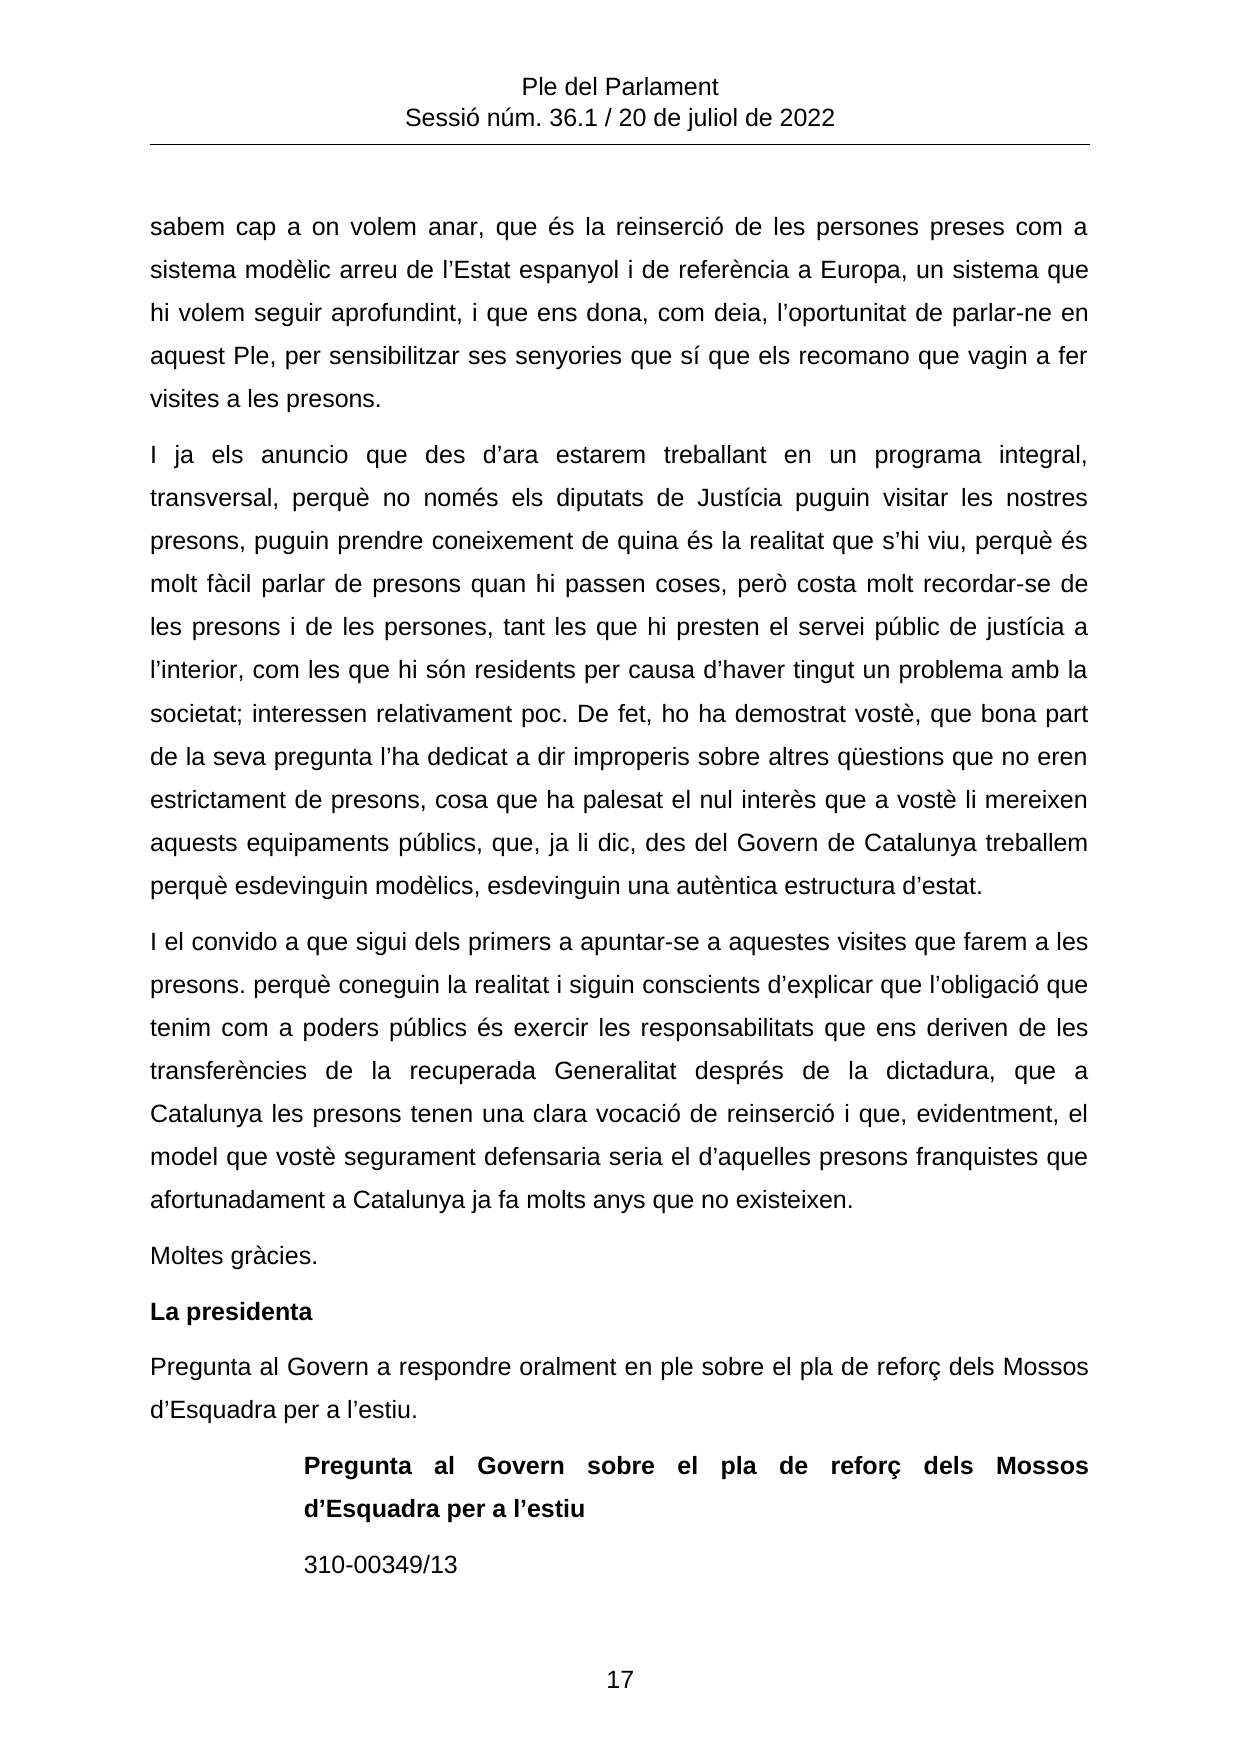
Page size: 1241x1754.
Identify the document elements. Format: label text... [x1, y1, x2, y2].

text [150, 212, 1090, 413]
text La presidenta [150, 1297, 1090, 1326]
text I el convido a que sigui dels primers a apuntar-se a aquestes visites que farem a les presons. perquè coneguin la realitat i siguin conscients d’explicar que l’obligació que tenim com a poders públics és exercir les responsabilitats que ens deriven de les transferències de la recuperada Generalitat després de la dictadura, que a Catalunya les presons tenen una clara vocació de reinserció i que, evidentment, el model que vostè segurament defensaria seria el d’aquelles presons franquistes que afortunadament a Catalunya ja fa molts anys que no existeixen. [150, 927, 1090, 1214]
text Pregunta al Govern a respondre oralment en ple sobre el pla de reforç dels Mossos d’Esquadra per a l’estiu. [150, 1352, 1090, 1424]
text Pregunta al Govern sobre el pla de reforç dels Mossos d’Esquadra per a l’estiu [303, 1451, 1090, 1523]
text I ja els anuncio que des d’ara estarem treballant en un programa integral, transversal, perquè no només els diputats de Justícia puguin visitar les nostres presons, puguin prendre coneixement de quina és la realitat que s’hi viu, perquè és molt fàcil parlar de presons quan hi passen coses, però costa molt recordar-se de les presons i de les persones, tant les que hi presten el servei públic de justícia a l’interior, com les que hi són residents per causa d’haver tingut un problema amb la societat; interessen relativament poc. De fet, ho ha demostrat vostè, que bona part de la seva pregunta l’ha dedicat a dir improperis sobre altres qüestions que no eren estrictament de presons, cosa que ha palesat el nul interès que a vostè li mereixen aquests equipaments públics, que, ja li dic, des del Govern de Catalunya treballem perquè esdevinguin modèlics, esdevinguin una autèntica estructura d’estat. [150, 440, 1090, 900]
text 310-00349/13 [303, 1550, 1090, 1579]
text Moltes gràcies. [150, 1241, 1090, 1270]
